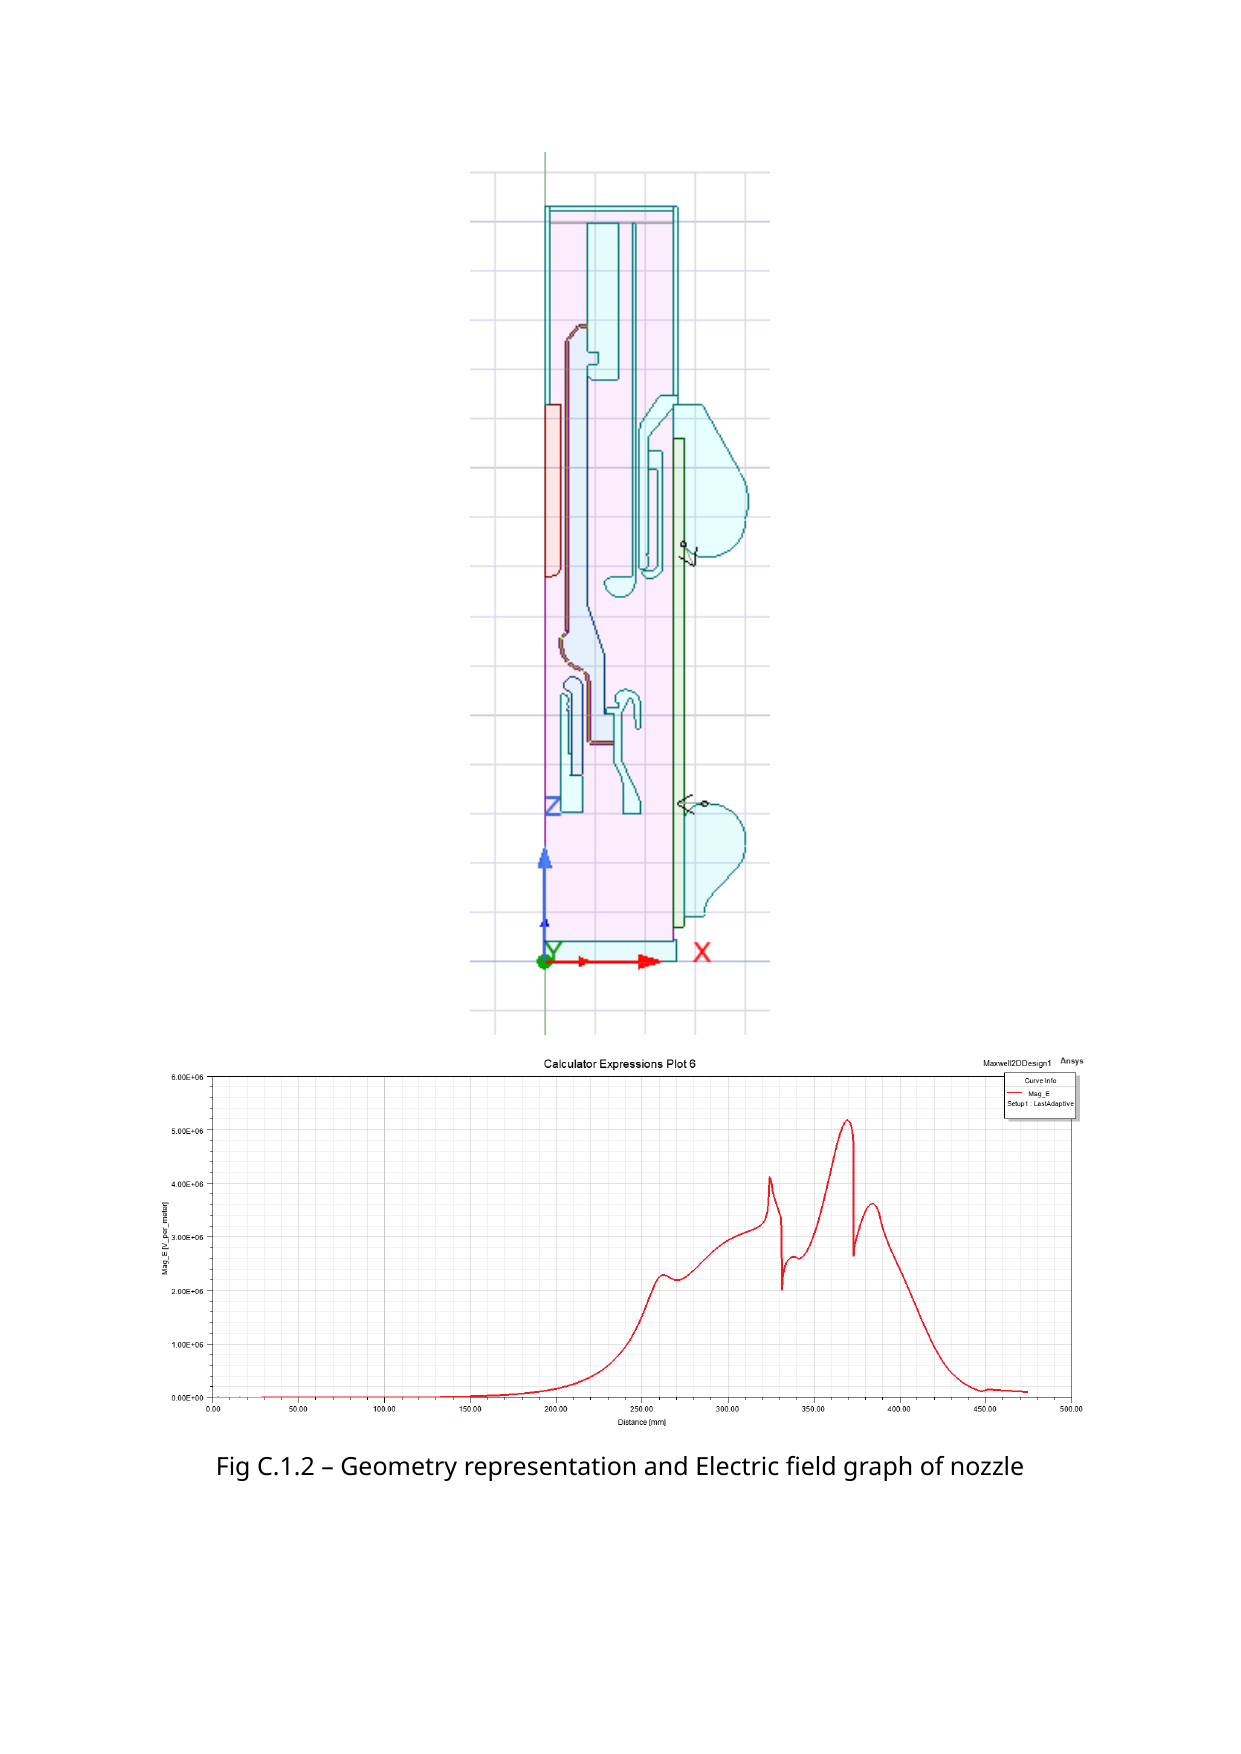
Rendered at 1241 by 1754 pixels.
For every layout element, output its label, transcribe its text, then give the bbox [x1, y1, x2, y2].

text Fig C.1.2 – Geometry representation and Electric field graph of nozzle [150, 1448, 1090, 1482]
picture [470, 152, 770, 1035]
picture [150, 1053, 1091, 1430]
